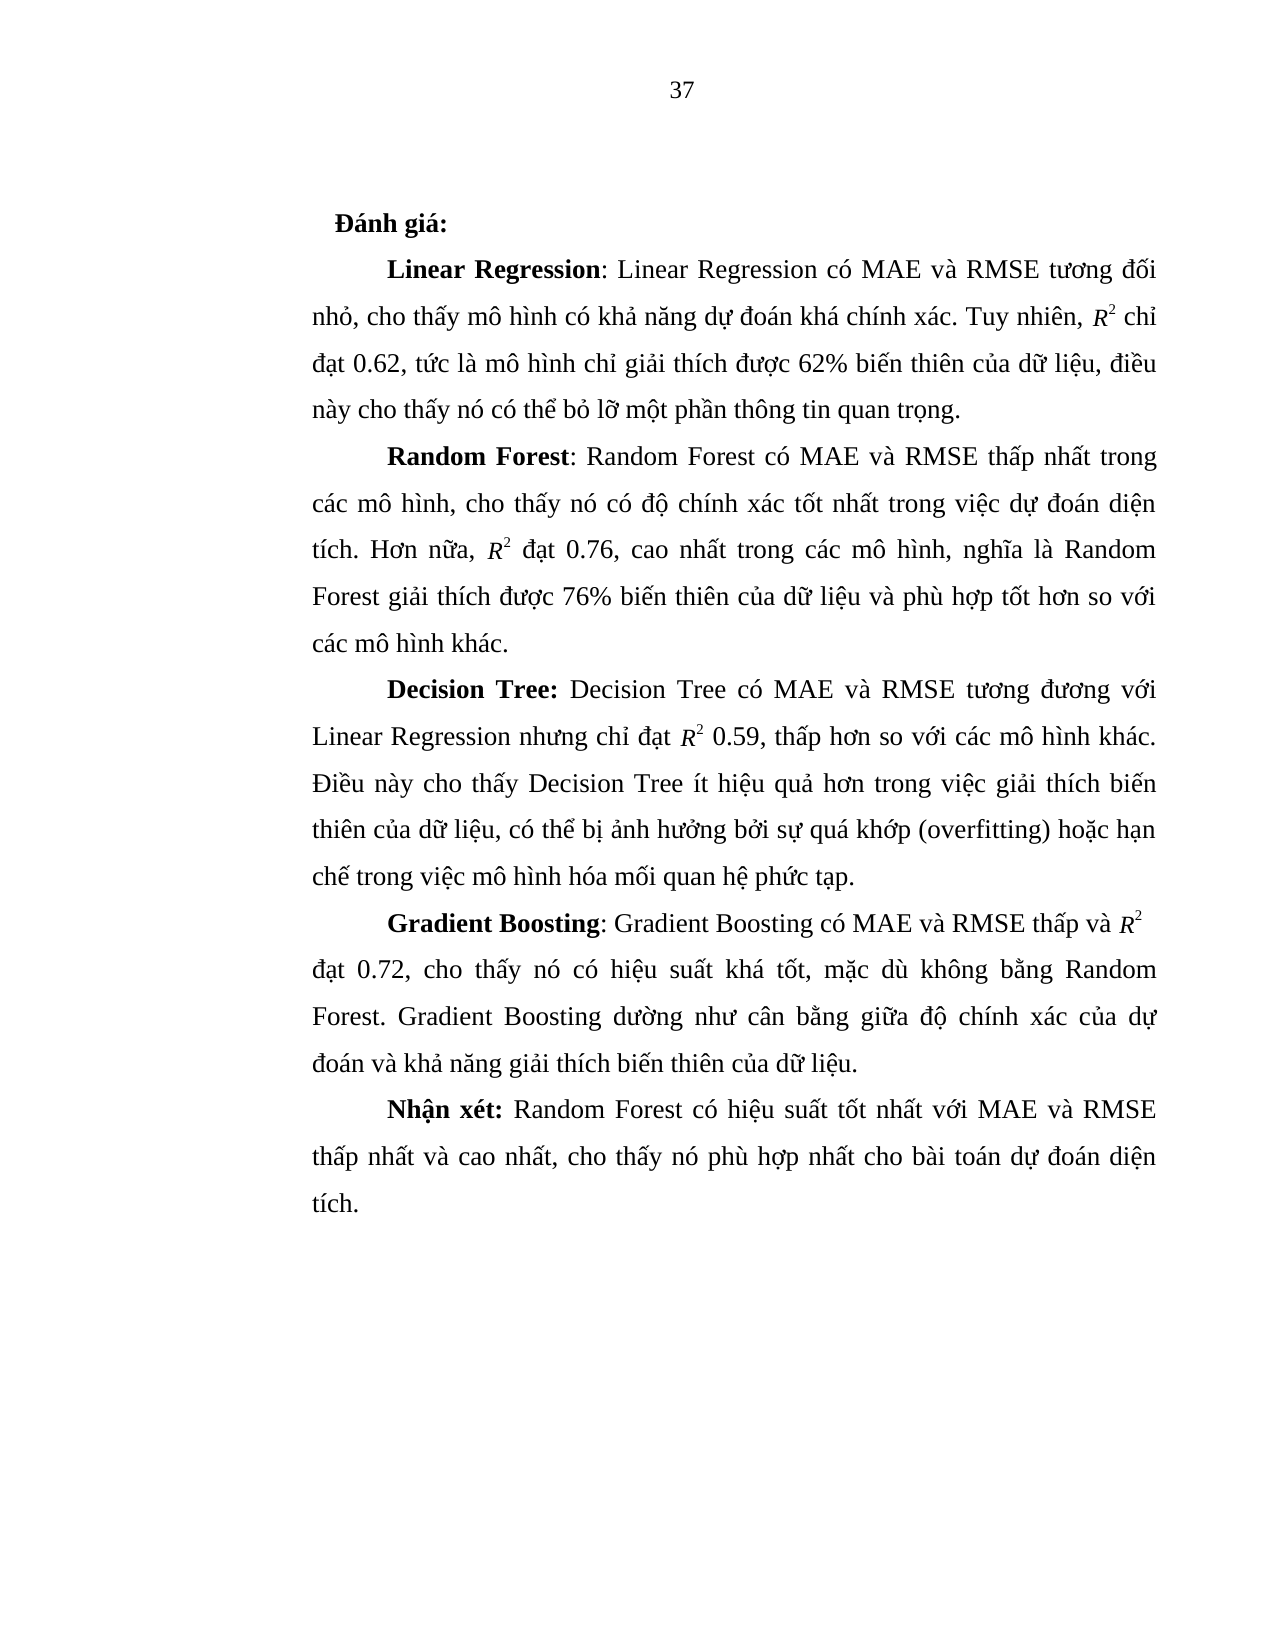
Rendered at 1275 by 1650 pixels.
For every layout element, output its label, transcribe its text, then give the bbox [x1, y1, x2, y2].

text Nhận xét: Random Forest có hiệu suất tốt nhất với MAE và RMSE thấp nhất và cao nhất, cho thấy nó phù hợp nhất cho bài toán dự đoán diện tích. [312, 1093, 1157, 1218]
text Linear Regression: Linear Regression có MAE và RMSE tương đối nhỏ, cho thấy mô hình có khả năng dự đoán khá chính xác. Tuy nhiên, chỉ đạt 0.62, tức là mô hình chỉ giải thích được 62% biến thiên của dữ liệu, điều này cho thấy nó có thể bỏ lỡ một phần thông tin quan trọng. [312, 253, 1157, 424]
text đạt 0.72, cho thấy nó có hiệu suất khá tốt, mặc dù không bằng Random Forest. Gradient Boosting dường như cân bằng giữa độ chính xác của dự đoán và khả năng giải thích biến thiên của dữ liệu. [312, 953, 1157, 1078]
text Random Forest: Random Forest có MAE và RMSE thấp nhất trong các mô hình, cho thấy nó có độ chính xác tốt nhất trong việc dự đoán diện tích. Hơn nữa, đạt 0.76, cao nhất trong các mô hình, nghĩa là Random Forest giải thích được 76% biến thiên của dữ liệu và phù hợp tốt hơn so với các mô hình khác. [312, 440, 1157, 658]
text Gradient Boosting: Gradient Boosting có MAE và RMSE thấp và [312, 907, 1157, 938]
text Decision Tree: Decision Tree có MAE và RMSE tương đương với Linear Regression nhưng chỉ đạt 0.59, thấp hơn so với các mô hình khác. Điều này cho thấy Decision Tree ít hiệu quả hơn trong việc giải thích biến thiên của dữ liệu, có thể bị ảnh hưởng bởi sự quá khớp (overfitting) hoặc hạn chế trong việc mô hình hóa mối quan hệ phức tạp. [312, 673, 1157, 891]
text Đánh giá: [259, 207, 1157, 238]
